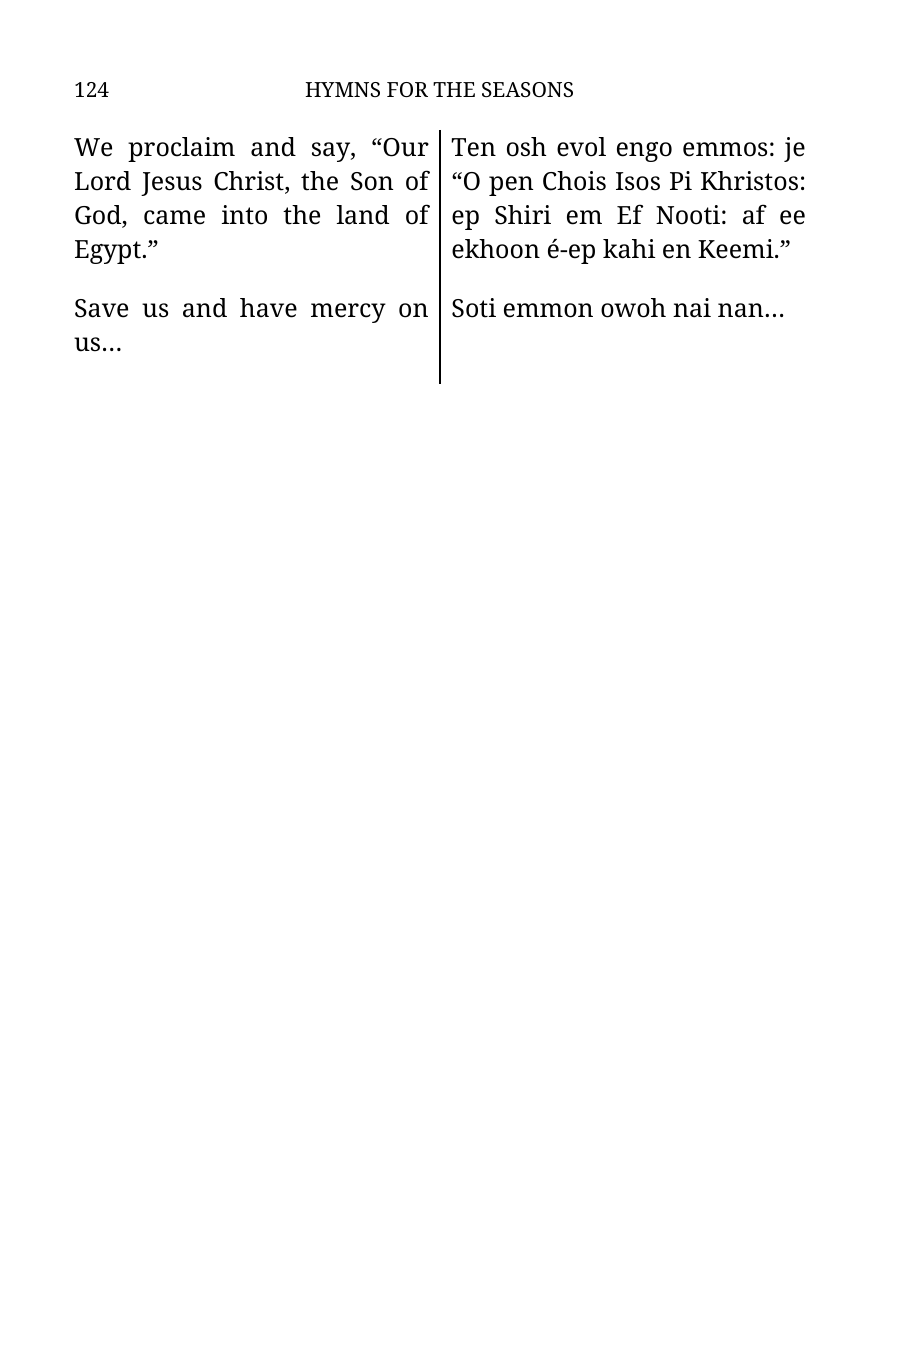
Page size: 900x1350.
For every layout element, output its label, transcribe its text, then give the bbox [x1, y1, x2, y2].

table_cell Save us and have mercy on us… [63, 291, 439, 384]
table_cell Soti emmon owoh nai nan… [441, 291, 817, 384]
table_cell Ten osh evol engo emmos: je “O pen Chois Isos Pi Khristos: ep Shiri em Ef Nooti: af ee ekhoon é-ep kahi en Keemi.” [441, 130, 817, 291]
table_cell We proclaim and say, “Our Lord Jesus Christ, the Son of God, came into the land of Egypt.” [63, 130, 439, 291]
